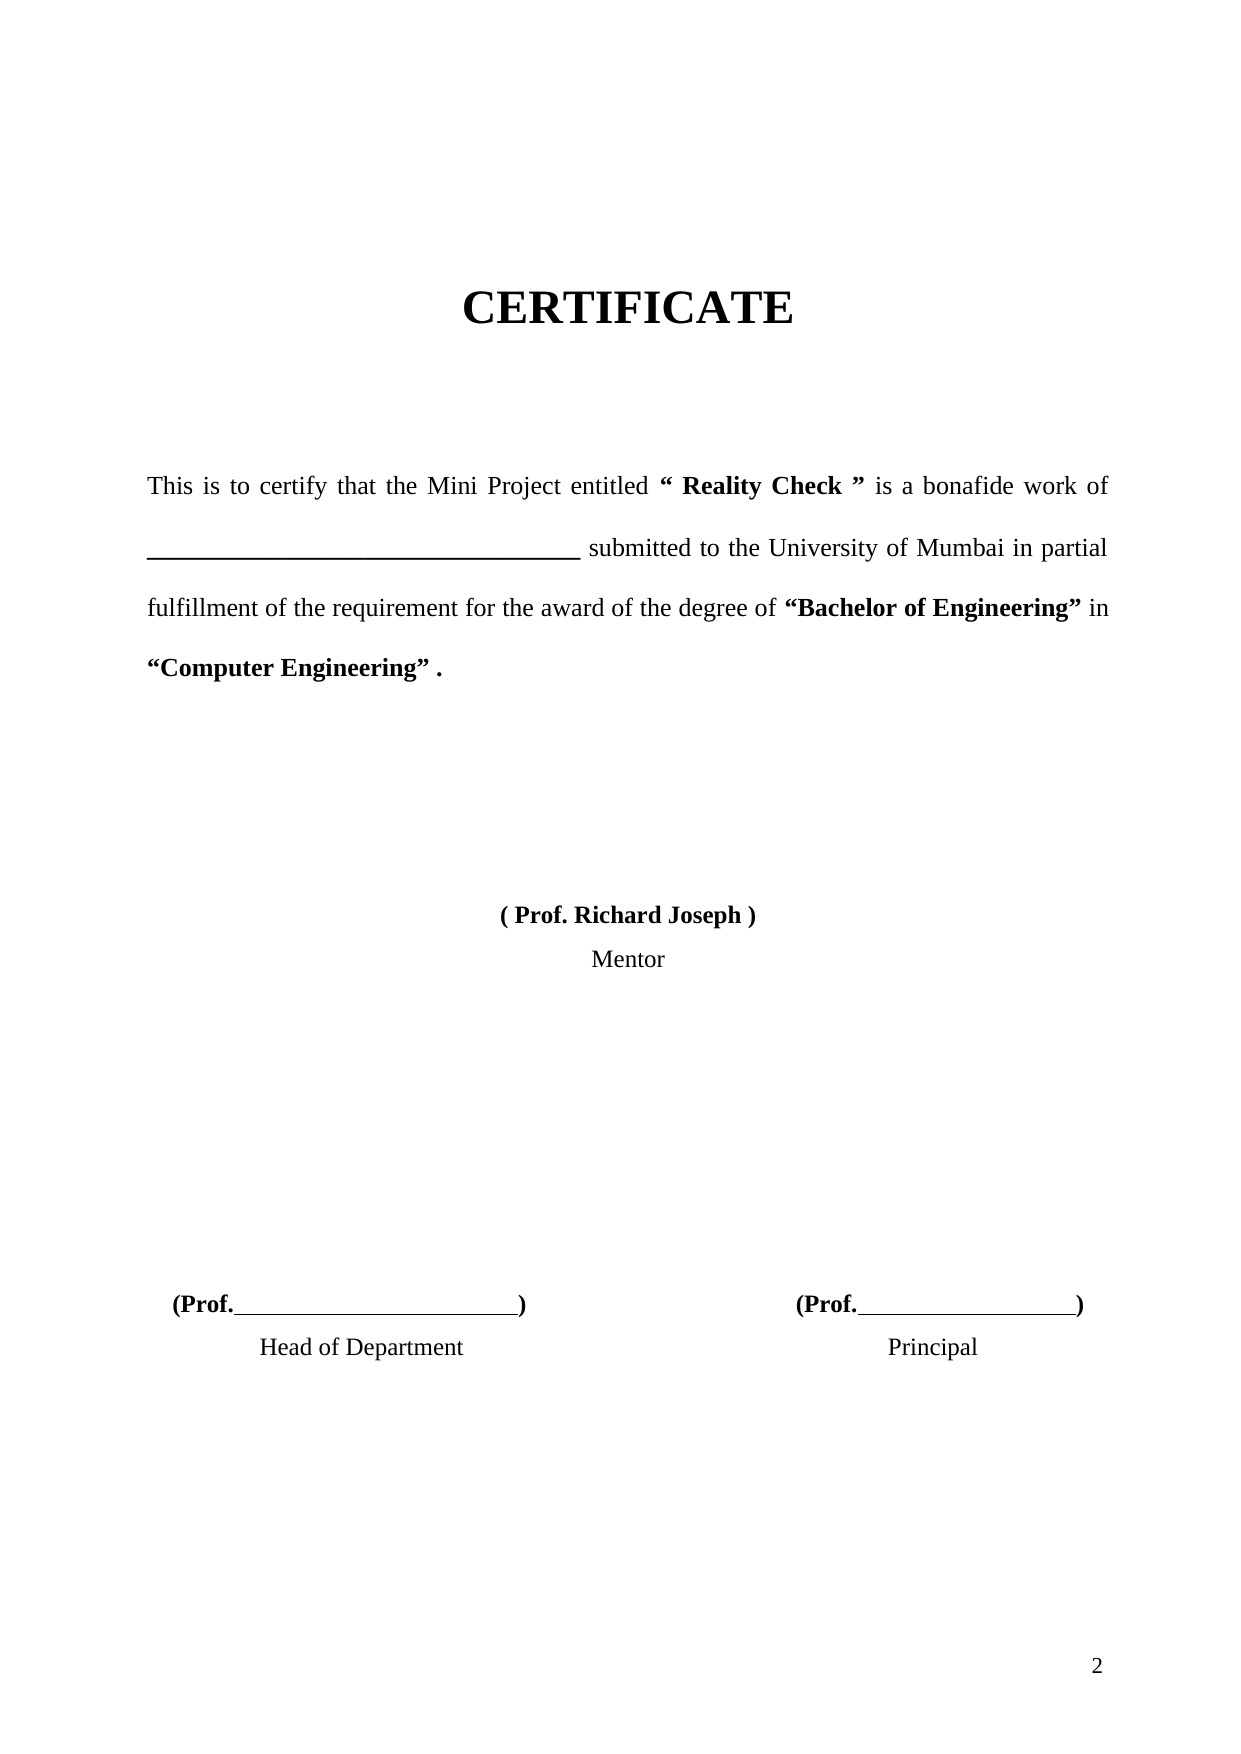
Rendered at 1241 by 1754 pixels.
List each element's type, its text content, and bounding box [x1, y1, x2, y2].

subtitle ( Prof. Richard Joseph ) [147, 901, 1109, 929]
text This is to certify that the Mini Project entitled “ Reality Check ” is a bonafide work of ________________________________ submitted to the University of Mumbai in partial fulfillment of the requirement for the award of the degree of “Bachelor of Engineering” in “Computer Engineering” . [147, 470, 1109, 682]
text Mentor [147, 944, 1109, 972]
text Head of Department Principal [147, 1332, 1109, 1361]
subtitle (Prof. ) (Prof. ) [147, 1289, 1109, 1317]
subtitle CERTIFICATE [147, 279, 1109, 334]
